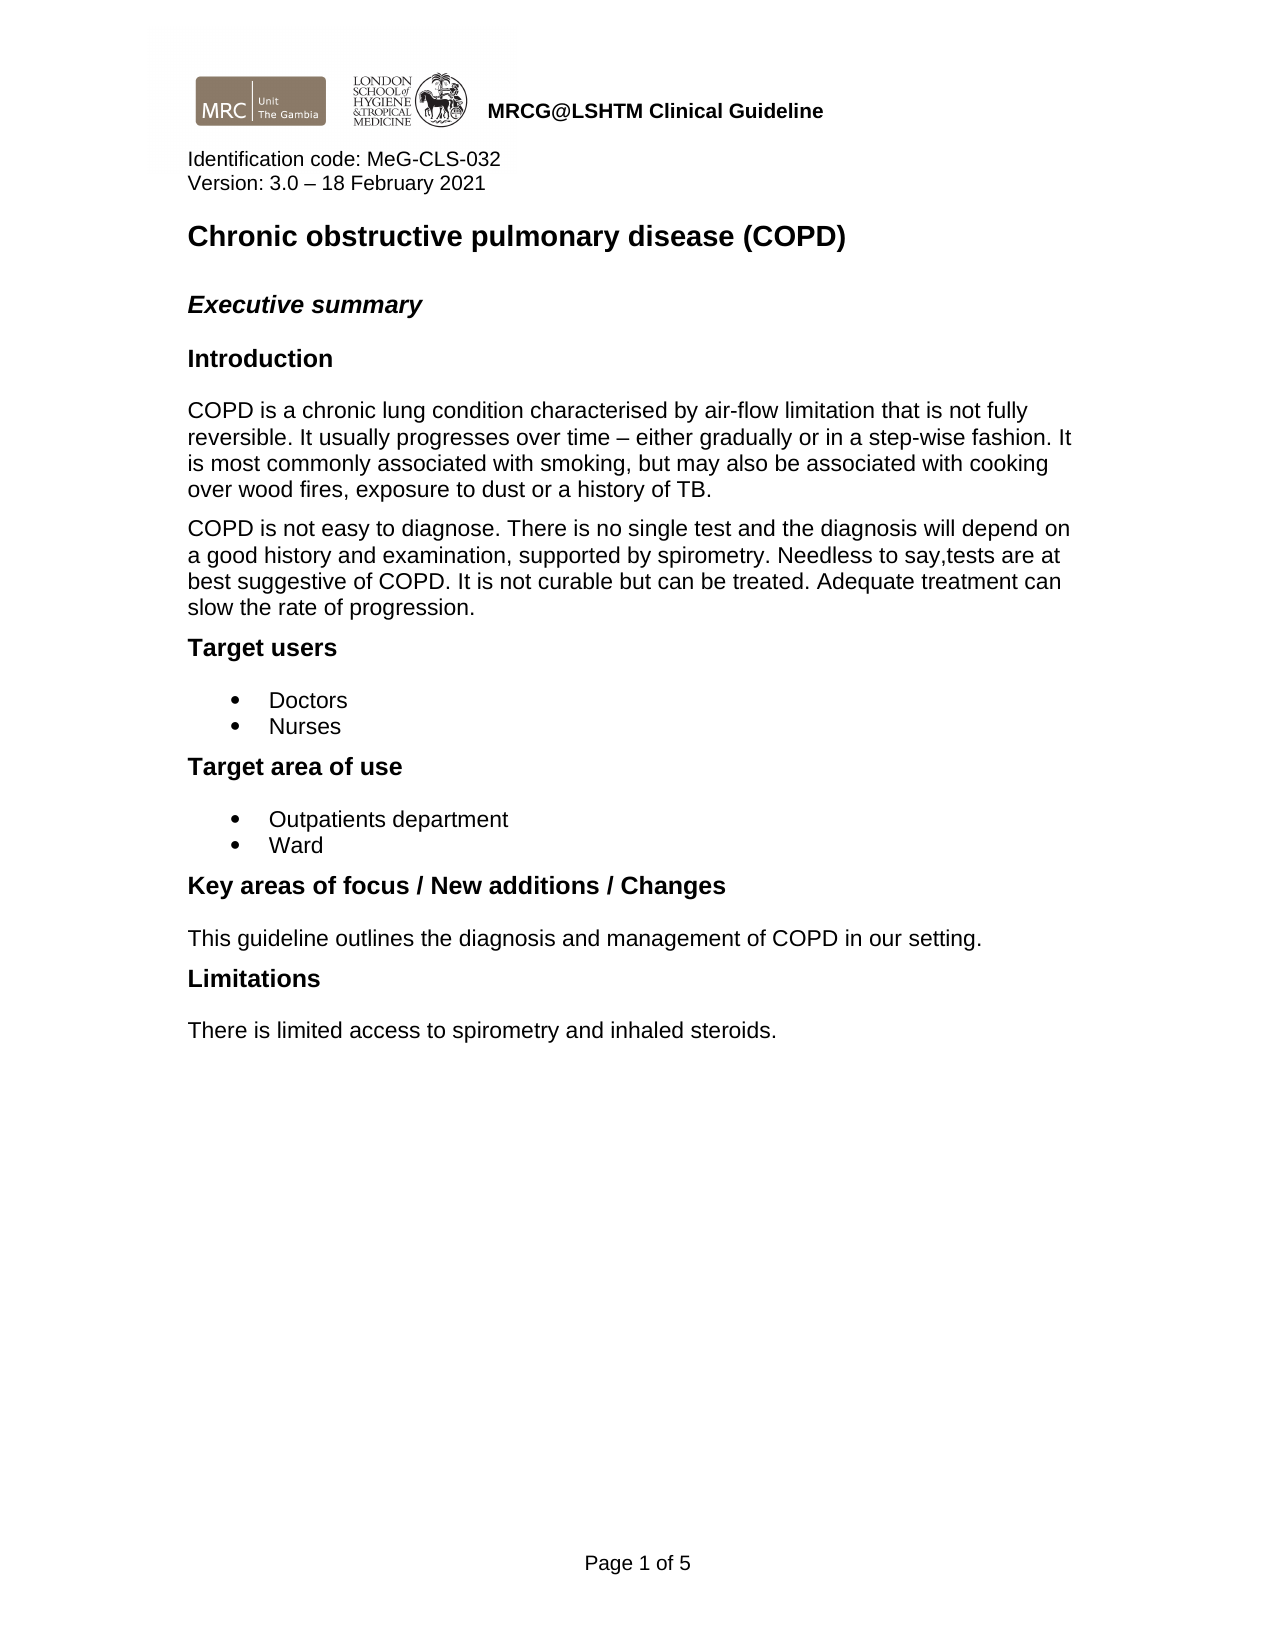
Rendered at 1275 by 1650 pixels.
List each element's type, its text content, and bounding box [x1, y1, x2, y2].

subtitle Introduction [187, 343, 1087, 372]
text This guideline outlines the diagnosis and management of COPD in our setting. [187, 925, 1087, 951]
subtitle Target users [187, 633, 1087, 662]
list Outpatients department [231, 806, 1087, 832]
subtitle Target area of use [187, 752, 1087, 781]
list Doctors [231, 687, 1087, 713]
text There is limited access to spirometry and inhaled steroids. [187, 1017, 1087, 1044]
list Ward [231, 832, 1087, 858]
text COPD is not easy to diagnose. There is no single test and the diagnosis will depend on a good history and examination, supported by spirometry. Needless to say,tests are at best suggestive of COPD. It is not curable but can be treated. Adequate treatment can slow the rate of progression. [187, 515, 1087, 621]
picture [146, 26, 517, 174]
text COPD is a chronic lung condition characterised by air-flow limitation that is not fully reversible. It usually progresses over time – either gradually or in a step-wise fashion. It is most commonly associated with smoking, but may also be associated with cooking over wood fires, exposure to dust or a history of TB. [187, 397, 1087, 503]
subtitle Chronic obstructive pulmonary disease (COPD) [187, 219, 1087, 252]
subtitle Limitations [187, 964, 1087, 992]
list Nurses [231, 713, 1087, 739]
subtitle Executive summary [187, 290, 1087, 318]
subtitle Key areas of focus / New additions / Changes [187, 871, 1087, 900]
